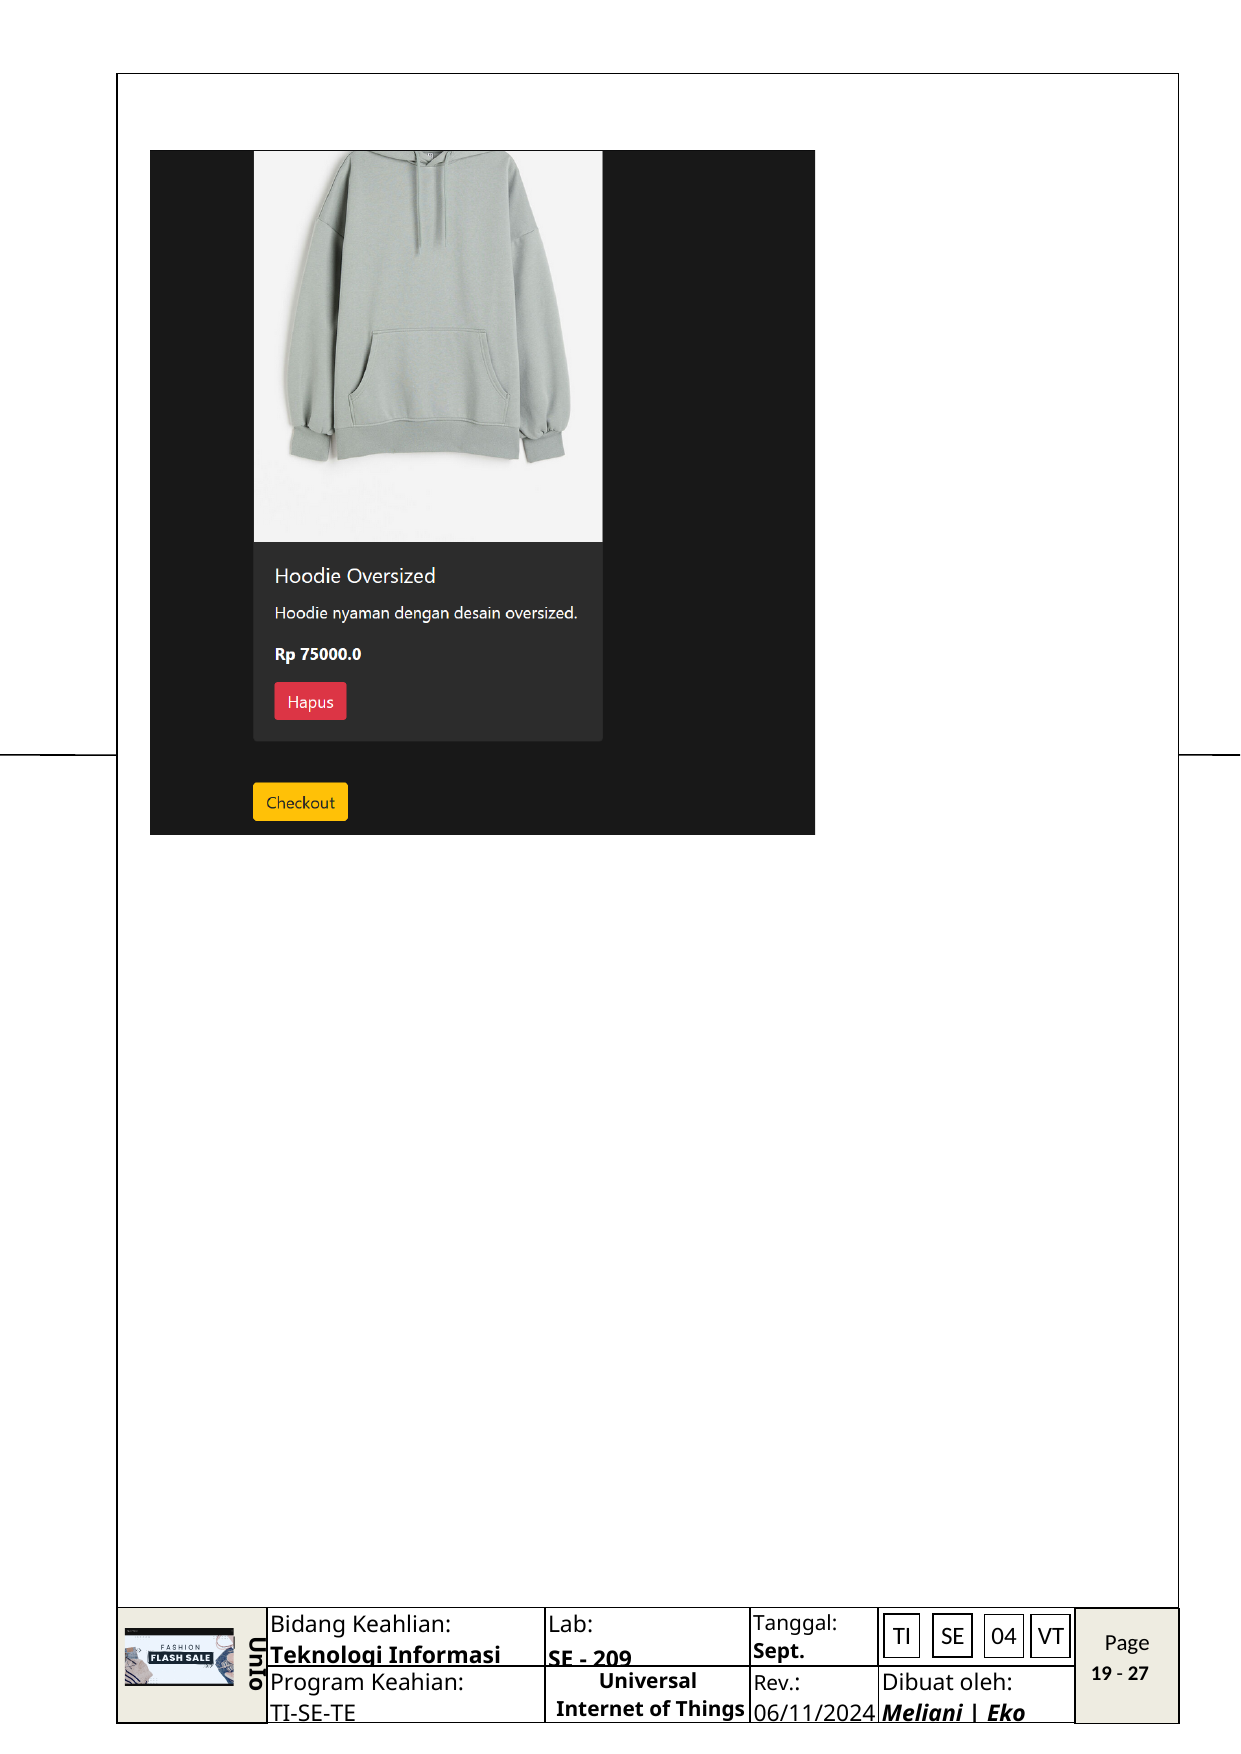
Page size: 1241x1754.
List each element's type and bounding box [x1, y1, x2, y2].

picture [150, 150, 816, 835]
picture [124, 1628, 234, 1686]
